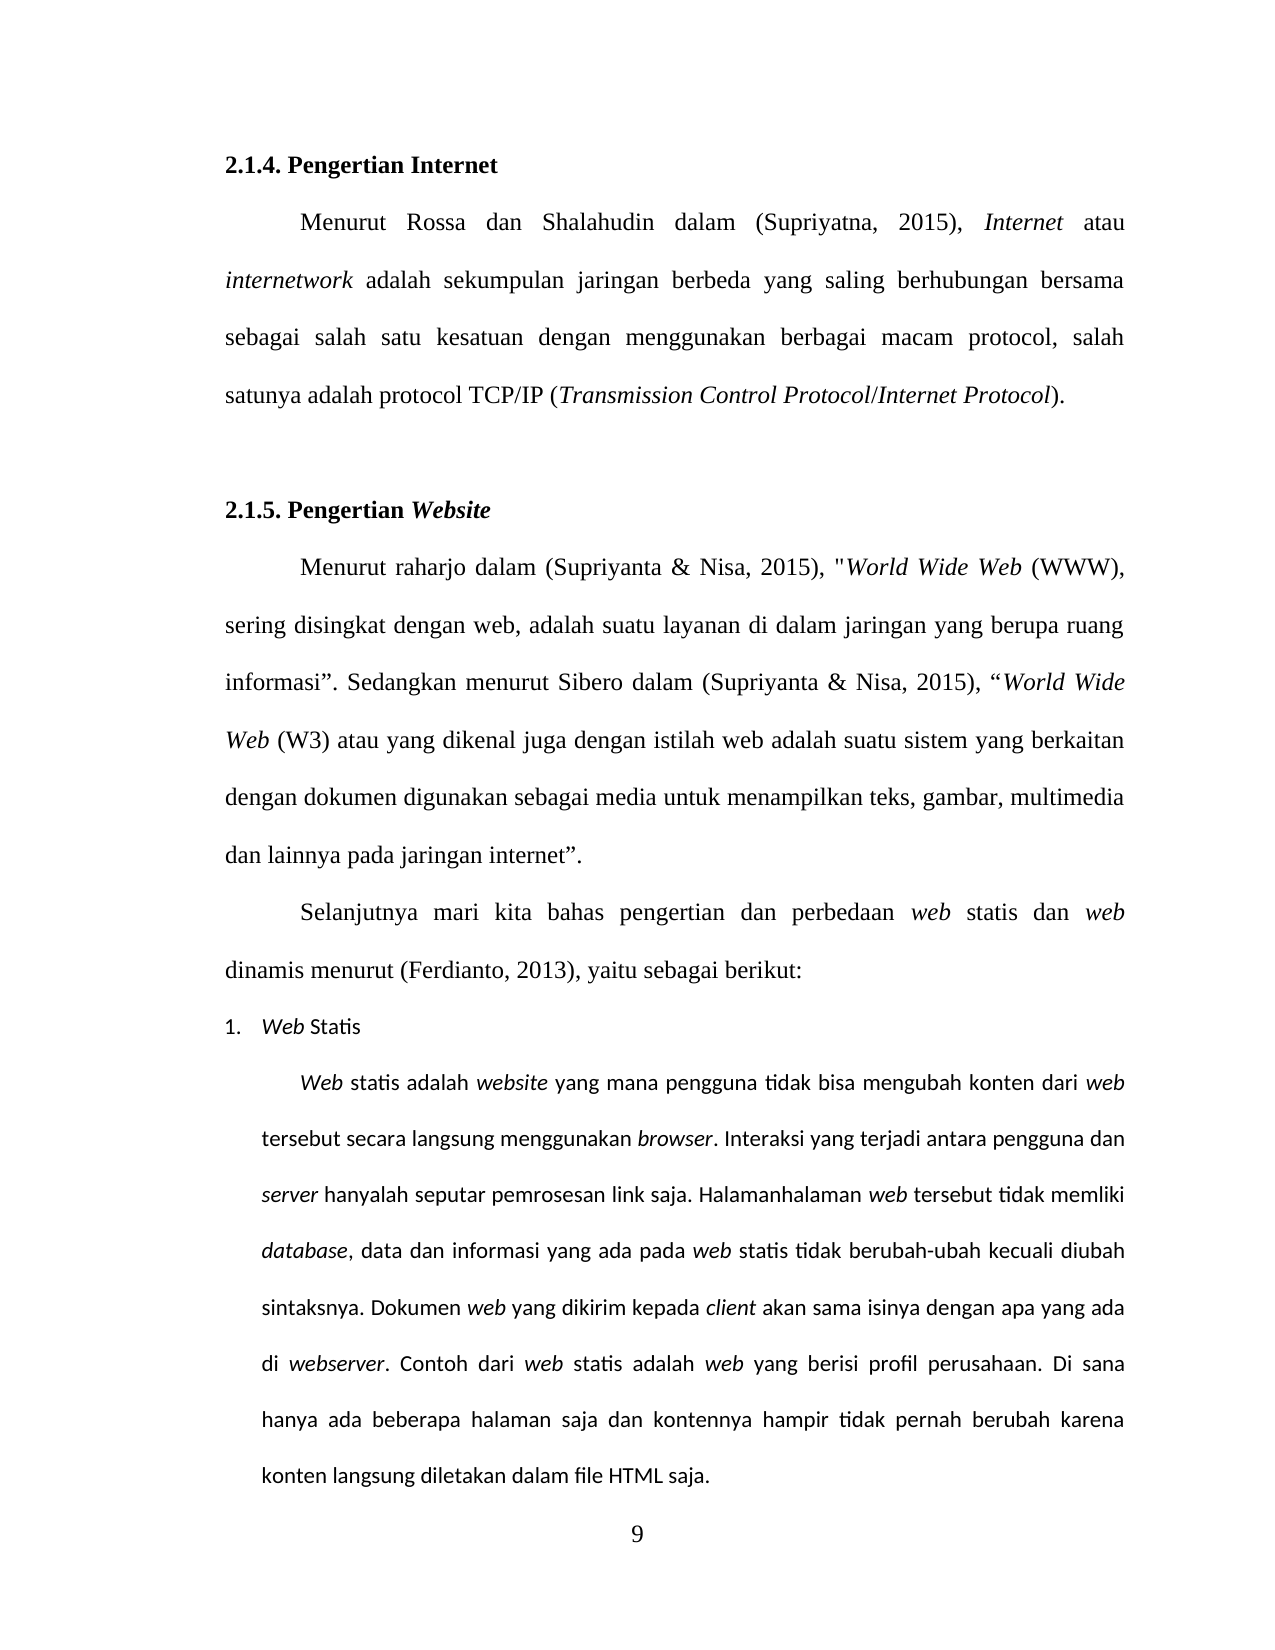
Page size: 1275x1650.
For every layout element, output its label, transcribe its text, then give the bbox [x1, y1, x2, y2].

text Selanjutnya mari kita bahas pengertian dan perbedaan web statis dan web dinamis menurut (Ferdianto, 2013), yaitu sebagai berikut: [224, 897, 1125, 984]
text 2.1.4. Pengertian Internet [150, 150, 1125, 179]
text Menurut raharjo dalam (Supriyanta & Nisa, 2015), "World Wide Web (WWW), sering disingkat dengan web, adalah suatu layanan di dalam jaringan yang berupa ruang informasi”. Sedangkan menurut Sibero dalam (Supriyanta & Nisa, 2015), “World Wide Web (W3) atau yang dikenal juga dengan istilah web adalah suatu sistem yang berkaitan dengan dokumen digunakan sebagai media untuk menampilkan teks, gambar, multimedia dan lainnya pada jaringan internet”. [225, 552, 1125, 869]
text Menurut Rossa dan Shalahudin dalam (Supriyatna, 2015), Internet atau internetwork adalah sekumpulan jaringan berbeda yang saling berhubungan bersama sebagai salah satu kesatuan dengan menggunakan berbagai macam protocol, salah satunya adalah protocol TCP/IP (Transmission Control Protocol/Internet Protocol). [225, 207, 1125, 409]
list Web statis adalah website yang mana pengguna tidak bisa mengubah konten dari web tersebut secara langsung menggunakan browser. Interaksi yang terjadi antara pengguna dan server hanyalah seputar pemrosesan link saja. Halamanhalaman web tersebut tidak memliki database, data dan informasi yang ada pada web statis tidak berubah-ubah kecuali diubah sintaksnya. Dokumen web yang dikirim kepada client akan sama isinya dengan apa yang ada di webserver. Contoh dari web statis adalah web yang berisi profil perusahaan. Di sana hanya ada beberapa halaman saja dan kontennya hampir tidak pernah berubah karena konten langsung diletakan dalam file HTML saja. [261, 1068, 1125, 1489]
text 2.1.5. Pengertian Website [225, 437, 1125, 524]
list Web Statis [224, 1012, 1125, 1041]
